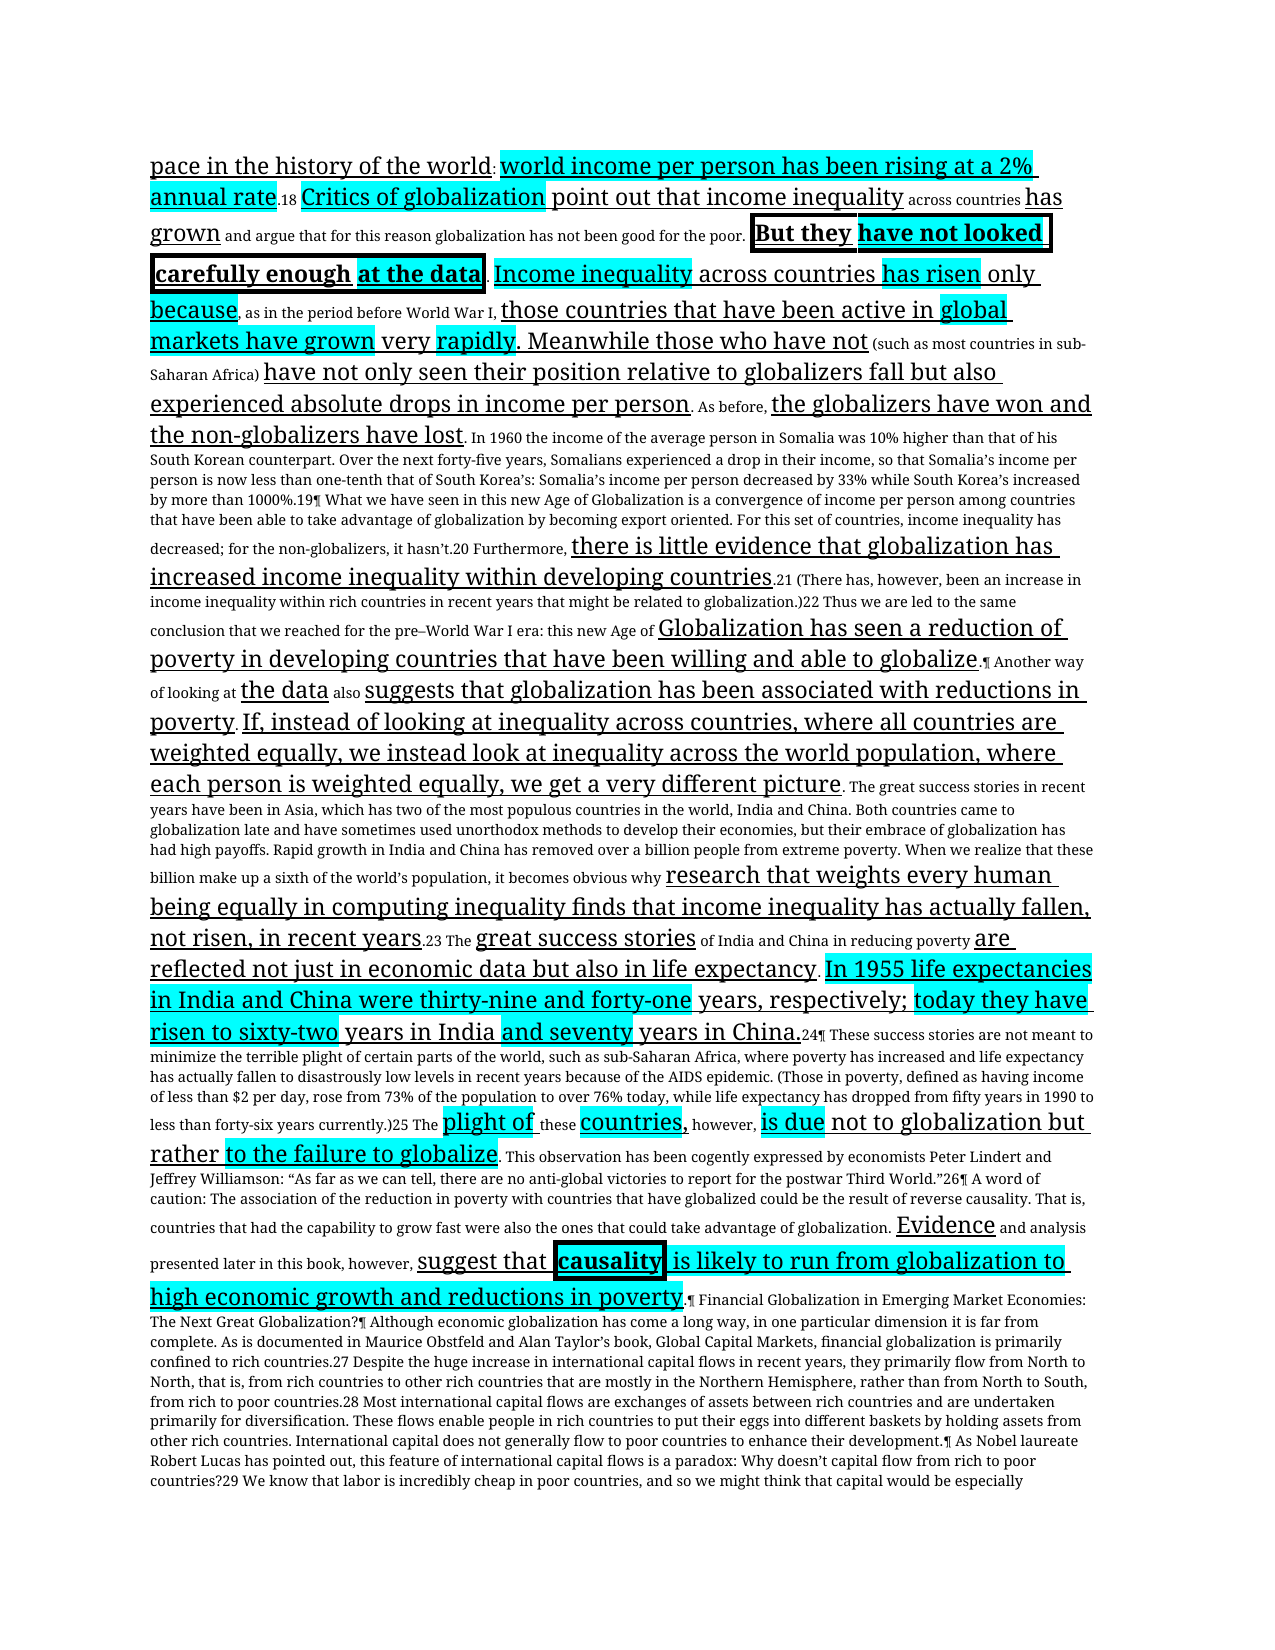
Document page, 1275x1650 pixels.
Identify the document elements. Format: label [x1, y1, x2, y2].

text [150, 150, 1095, 1491]
